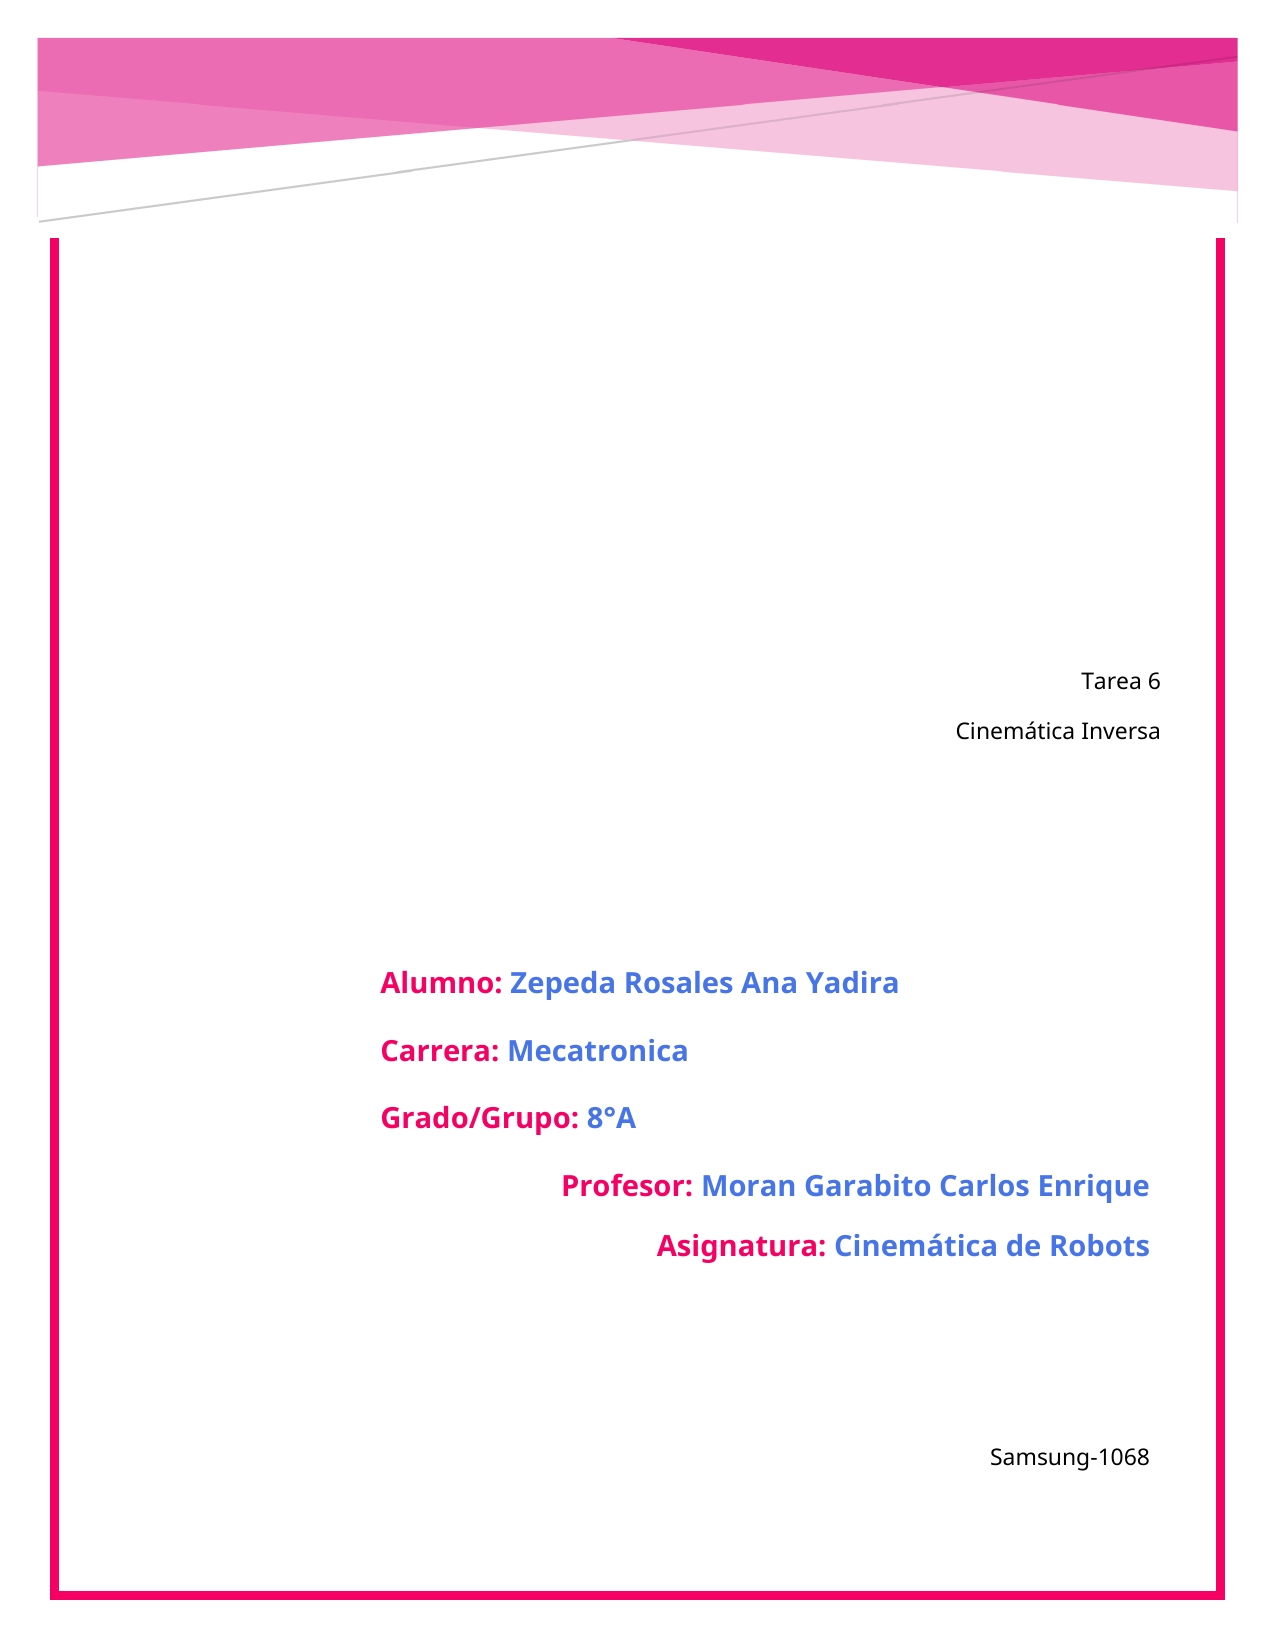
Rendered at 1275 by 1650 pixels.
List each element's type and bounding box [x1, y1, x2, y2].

picture [37, 37, 1238, 238]
